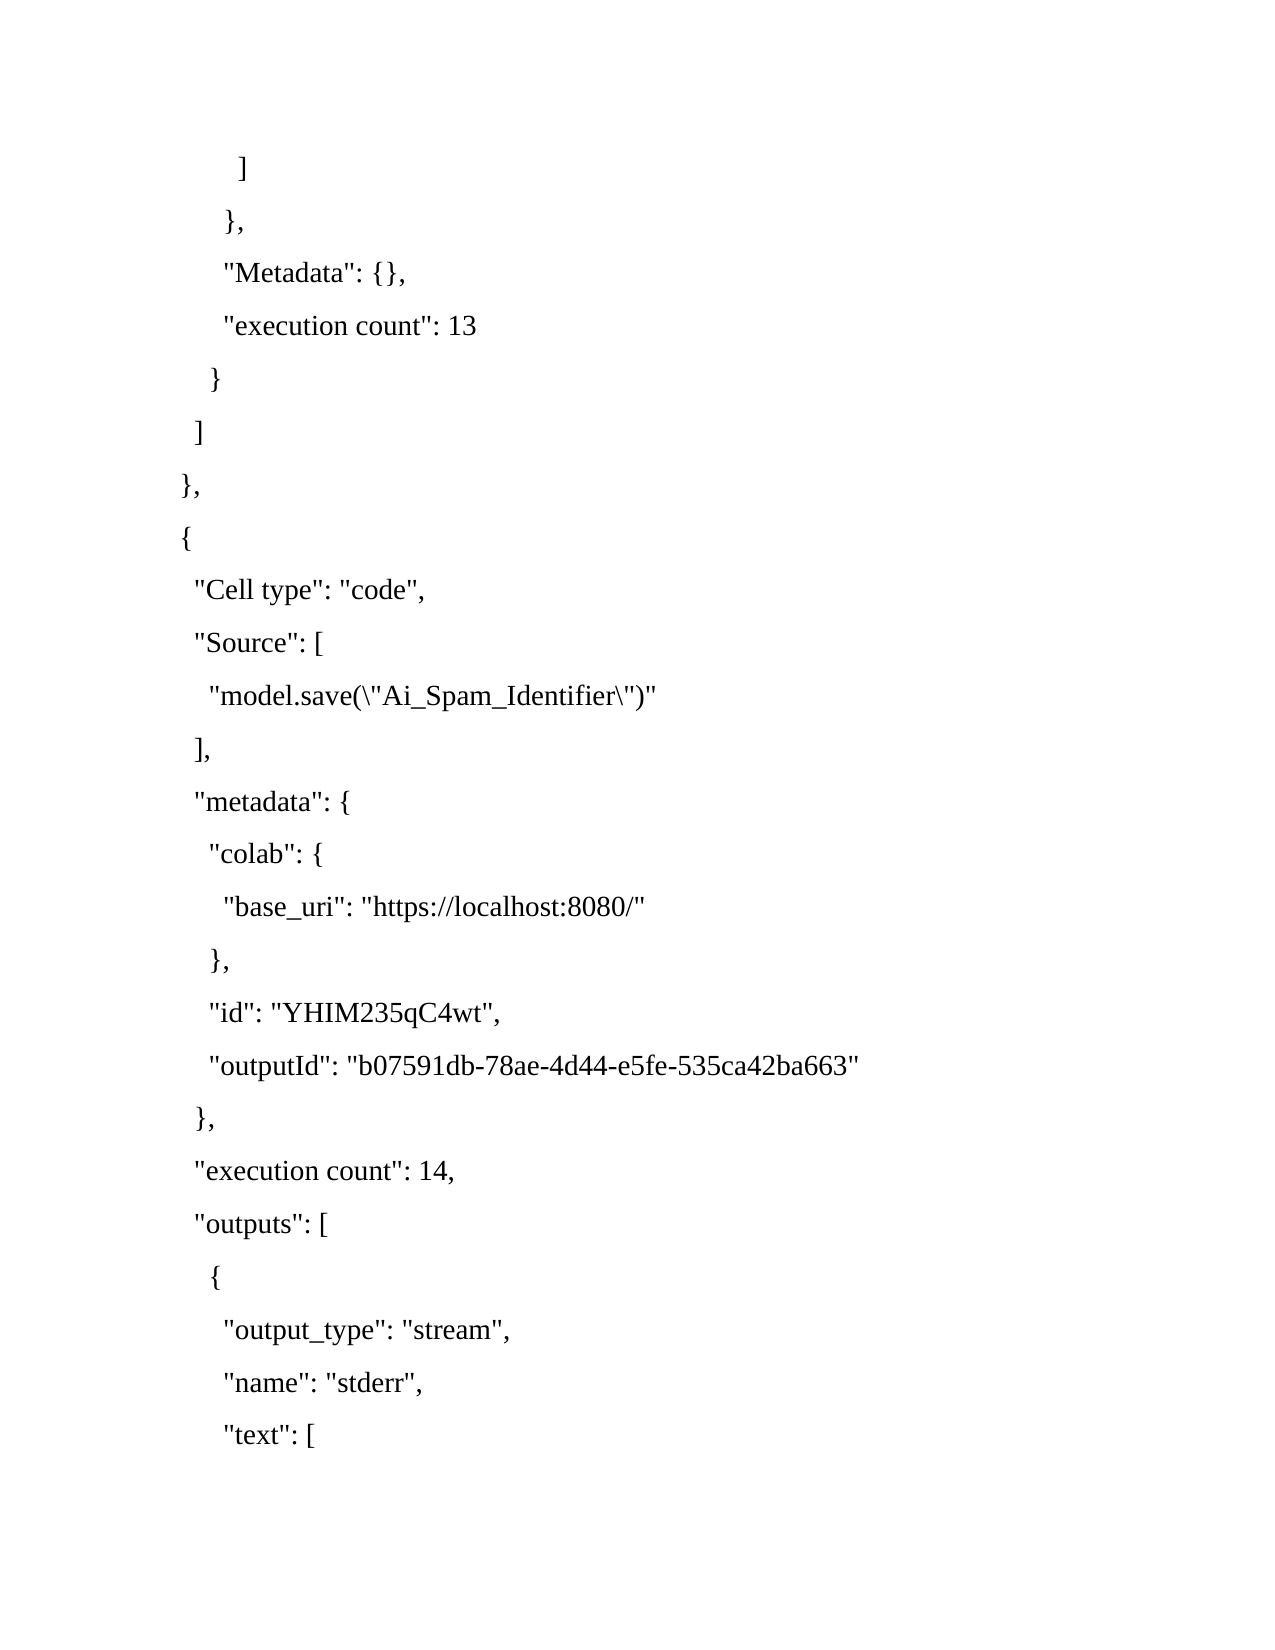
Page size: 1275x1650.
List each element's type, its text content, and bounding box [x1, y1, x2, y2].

text "outputs": [ [150, 1206, 1125, 1240]
text "model.save(\"Ai_Spam_Identifier\")" [150, 678, 1125, 712]
text "base_uri": "https://localhost:8080/" [150, 889, 1125, 923]
text }, [150, 1101, 1125, 1134]
text "Source": [ [150, 625, 1125, 659]
text "text": [ [150, 1417, 1125, 1451]
text ] [150, 150, 1125, 183]
text "Cell type": "code", [150, 572, 1125, 606]
text ] [150, 414, 1125, 448]
text "Metadata": {}, [150, 256, 1125, 289]
text "metadata": { [150, 784, 1125, 817]
text "name": "stderr", [150, 1365, 1125, 1398]
text "id": "YHIM235qC4wt", [150, 995, 1125, 1028]
text }, [150, 942, 1125, 976]
text { [150, 520, 1125, 553]
text { [150, 1259, 1125, 1293]
text "execution count": 13 [150, 308, 1125, 342]
text } [150, 361, 1125, 395]
text }, [150, 203, 1125, 236]
text "output_type": "stream", [150, 1312, 1125, 1345]
text "execution count": 14, [150, 1153, 1125, 1187]
text ], [150, 731, 1125, 764]
text "outputId": "b07591db-78ae-4d44-e5fe-535ca42ba663" [150, 1048, 1125, 1081]
text "colab": { [150, 837, 1125, 870]
text }, [150, 467, 1125, 500]
